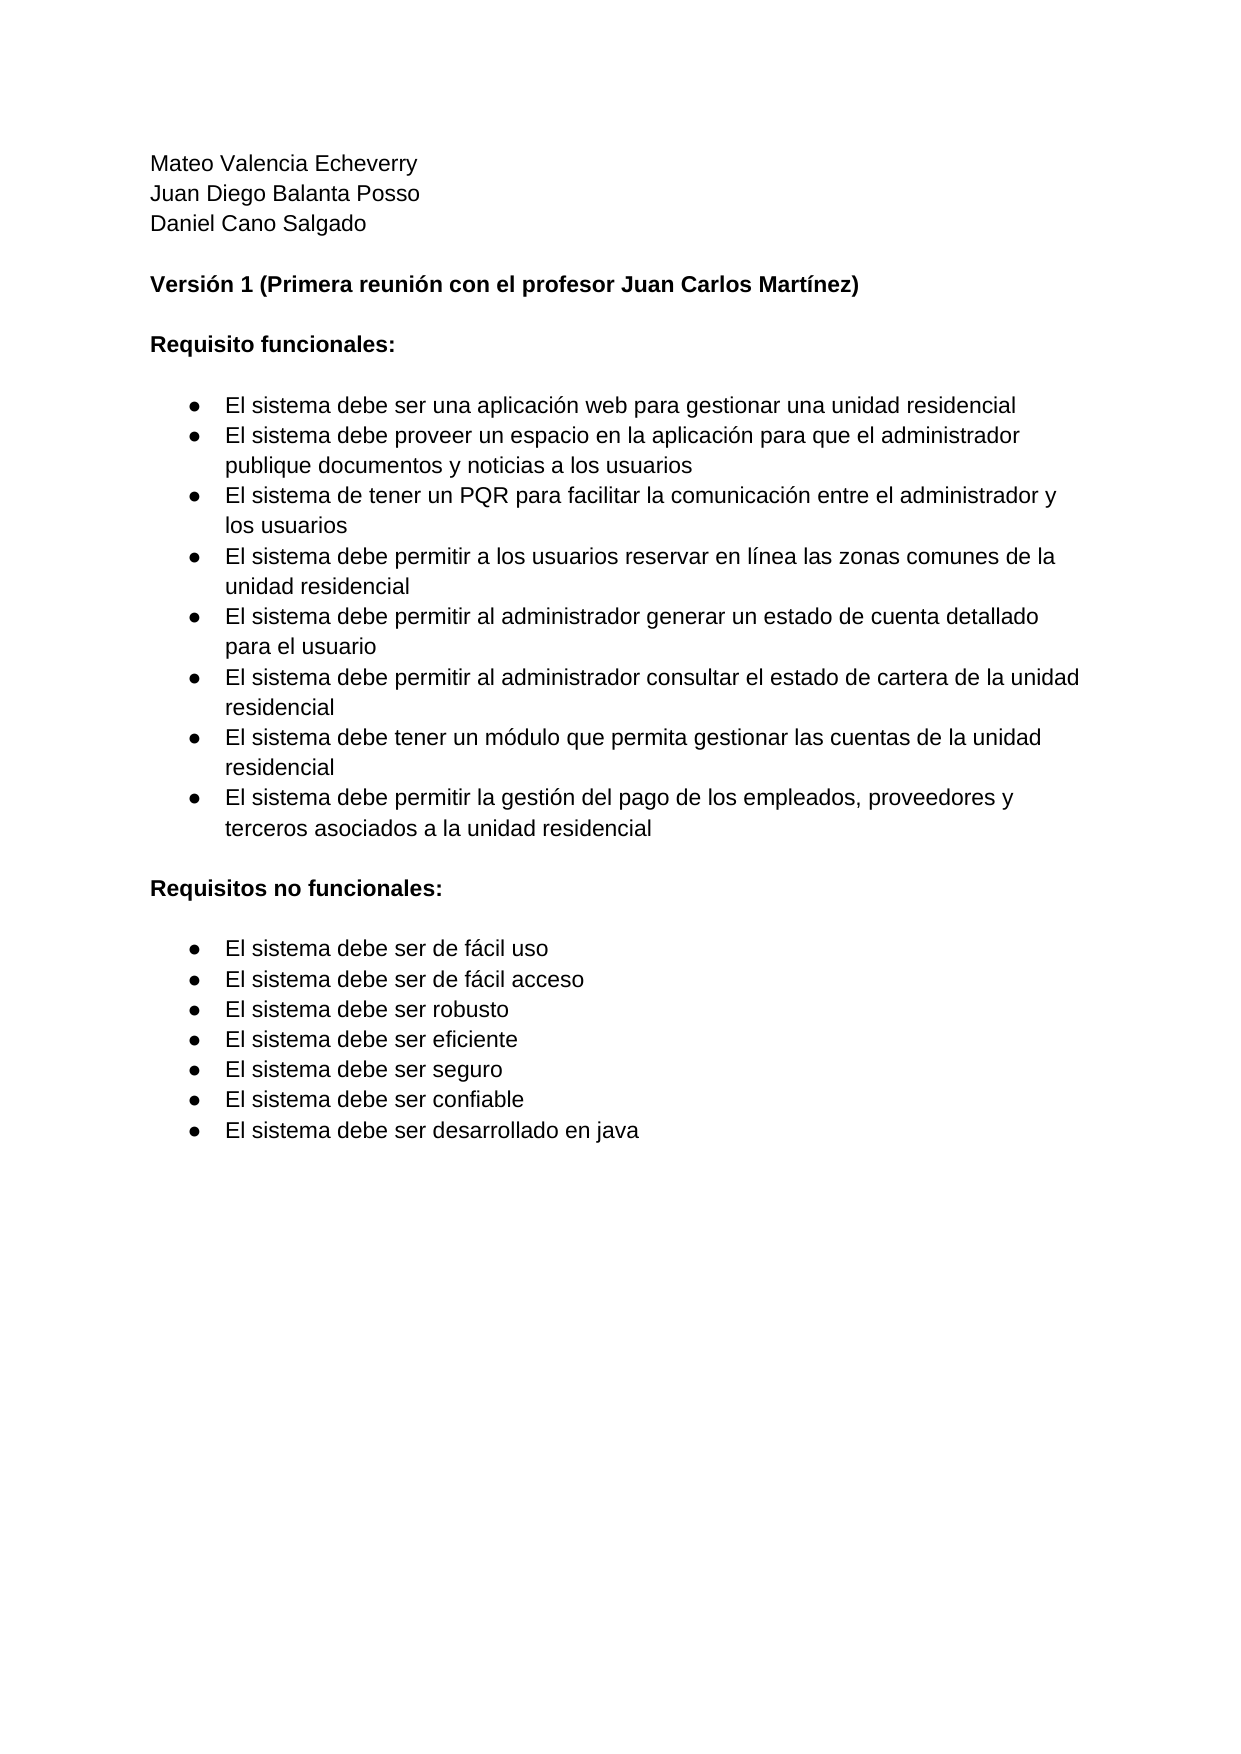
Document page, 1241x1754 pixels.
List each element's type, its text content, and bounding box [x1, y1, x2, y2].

text Requisito funcionales: [150, 331, 1090, 358]
list El sistema debe proveer un espacio en la aplicación para que el administrador publique documentos y noticias a los usuarios [187, 422, 1090, 478]
list El sistema debe ser de fácil uso [187, 935, 1090, 962]
list El sistema debe permitir al administrador consultar el estado de cartera de la unidad residencial [187, 663, 1090, 720]
text Daniel Cano Salgado [150, 210, 1090, 237]
list El sistema debe ser desarrollado en java [187, 1117, 1090, 1143]
list El sistema debe permitir al administrador generar un estado de cuenta detallado para el usuario [187, 603, 1090, 660]
list El sistema debe ser eficiente [187, 1026, 1090, 1052]
list El sistema debe ser una aplicación web para gestionar una unidad residencial [187, 392, 1090, 418]
list El sistema debe ser de fácil acceso [187, 966, 1090, 992]
list El sistema debe permitir la gestión del pago de los empleados, proveedores y terceros asociados a la unidad residencial [187, 784, 1090, 841]
text Requisitos no funcionales: [150, 875, 1090, 901]
list El sistema de tener un PQR para facilitar la comunicación entre el administrador y los usuarios [187, 482, 1090, 539]
text Mateo Valencia Echeverry [150, 150, 1090, 176]
text Versión 1 (Primera reunión con el profesor Juan Carlos Martínez) [150, 271, 1090, 297]
list El sistema debe ser seguro [187, 1056, 1090, 1083]
text Juan Diego Balanta Posso [150, 180, 1090, 207]
list El sistema debe permitir a los usuarios reservar en línea las zonas comunes de la unidad residencial [187, 543, 1090, 599]
list El sistema debe ser confiable [187, 1086, 1090, 1113]
list El sistema debe ser robusto [187, 996, 1090, 1022]
list El sistema debe tener un módulo que permita gestionar las cuentas de la unidad residencial [187, 724, 1090, 781]
